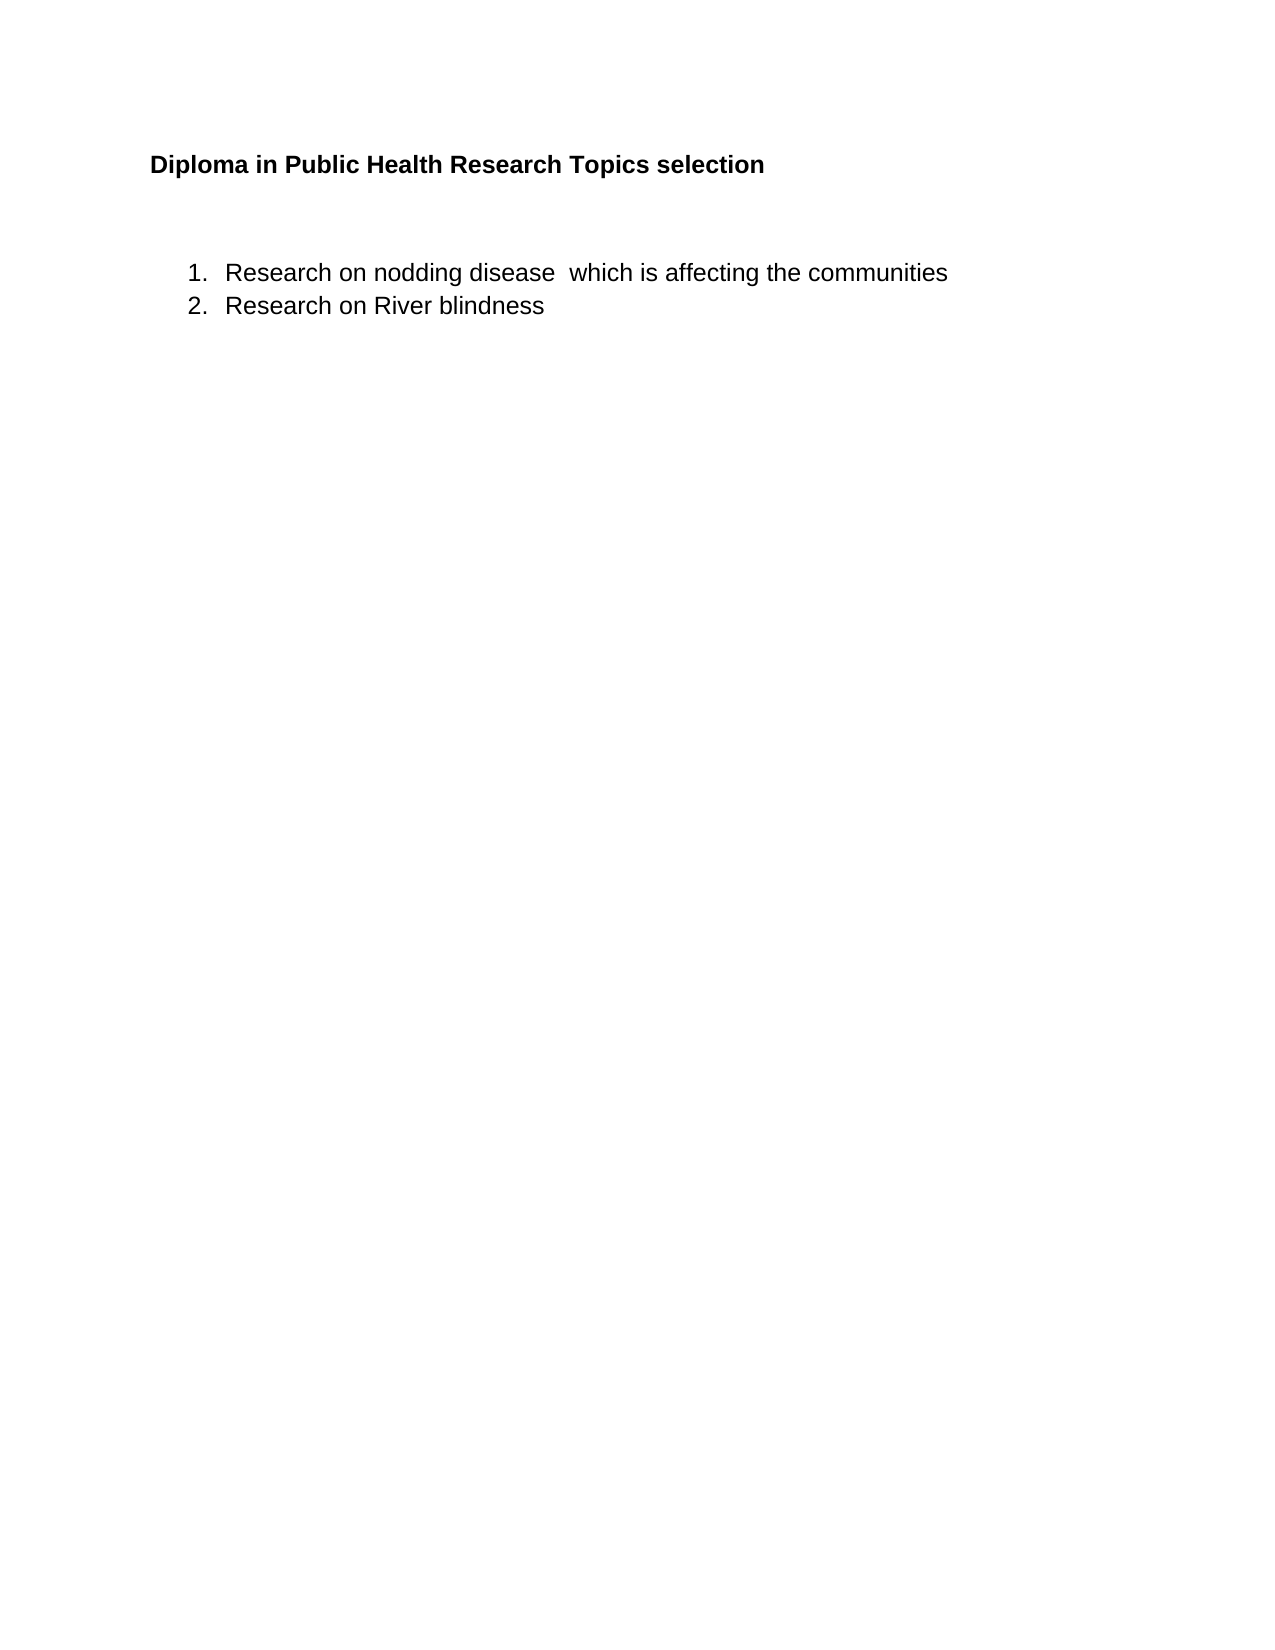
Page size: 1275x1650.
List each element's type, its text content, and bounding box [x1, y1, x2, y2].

text Diploma in Public Health Research Topics selection [150, 150, 1125, 179]
list Research on River blindness [187, 291, 1125, 319]
list Research on nodding disease which is affecting the communities [187, 258, 1125, 286]
